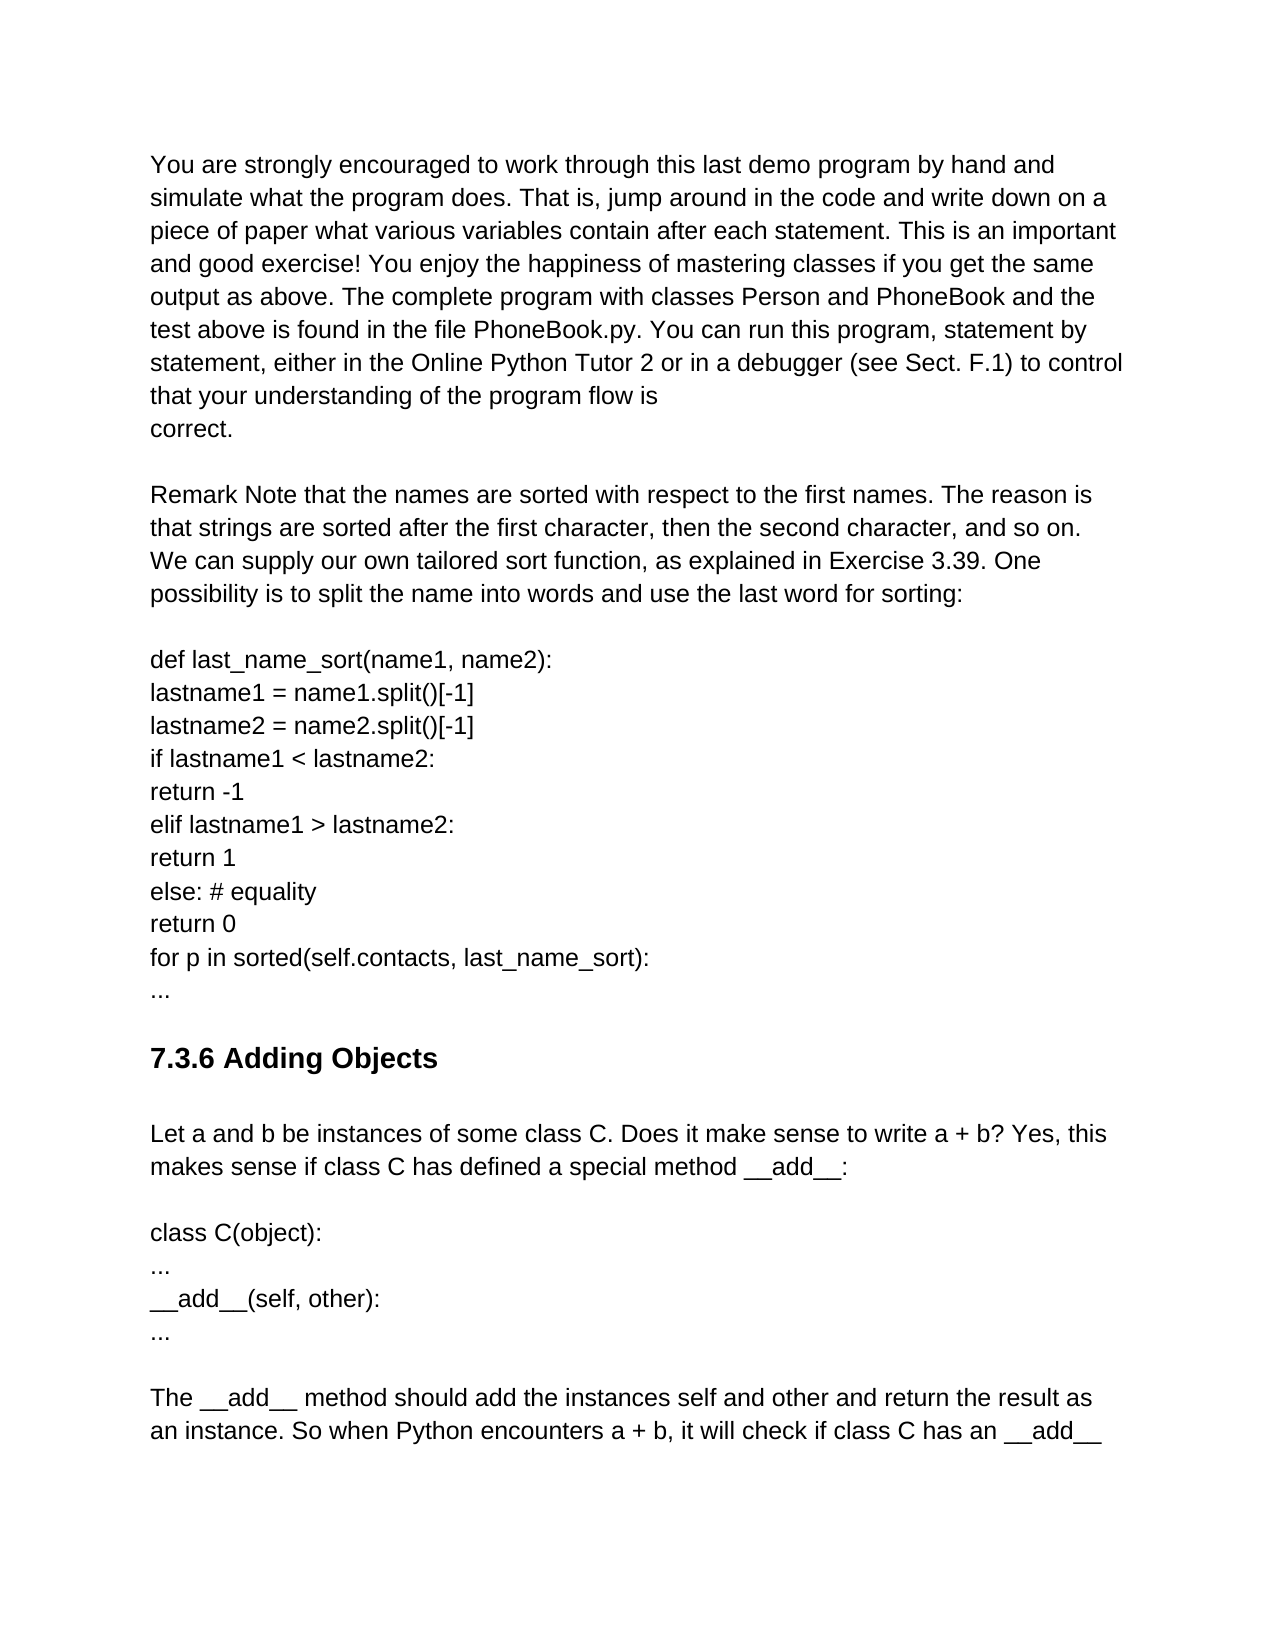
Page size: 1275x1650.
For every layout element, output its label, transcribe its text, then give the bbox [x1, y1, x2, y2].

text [150, 1383, 1125, 1444]
text for p in sorted(self.contacts, last_name_sort): [150, 942, 1125, 971]
text elif lastname1 > lastname2: [150, 810, 1125, 839]
text 7.3.6 Adding Objects [150, 1042, 1125, 1075]
text def last_name_sort(name1, name2): [150, 645, 1125, 674]
text lastname2 = name2.split()[-1] [150, 711, 1125, 740]
text correct. [150, 414, 1125, 443]
text return 1 [150, 843, 1125, 872]
text ... [150, 976, 1125, 1004]
text else: # equality [150, 876, 1125, 905]
text if lastname1 < lastname2: [150, 744, 1125, 773]
text return -1 [150, 777, 1125, 806]
text You are strongly encouraged to work through this last demo program by hand and simulate what the program does. That is, jump around in the code and write down on a piece of paper what various variables contain after each statement. This is an important and good exercise! You enjoy the happiness of mastering classes if you get the same output as above. The complete program with classes Person and PhoneBook and the test above is found in the file PhoneBook.py. You can run this program, statement by statement, either in the Online Python Tutor 2 or in a debugger (see Sect. F.1) to control that your understanding of the program flow is [150, 150, 1125, 410]
text ... [150, 1251, 1125, 1279]
text Remark Note that the names are sorted with respect to the first names. The reason is that strings are sorted after the first character, then the second character, and so on. We can supply our own tailored sort function, as explained in Exercise 3.39. One possibility is to split the name into words and use the last word for sorting: [150, 480, 1125, 608]
text ... [150, 1317, 1125, 1346]
text return 0 [150, 909, 1125, 938]
text Let a and b be instances of some class C. Does it make sense to write a + b? Yes, this makes sense if class C has defined a special method __add__: [150, 1119, 1125, 1180]
text lastname1 = name1.split()[-1] [150, 678, 1125, 707]
text class C(object): [150, 1218, 1125, 1246]
text __add__(self, other): [150, 1284, 1125, 1312]
